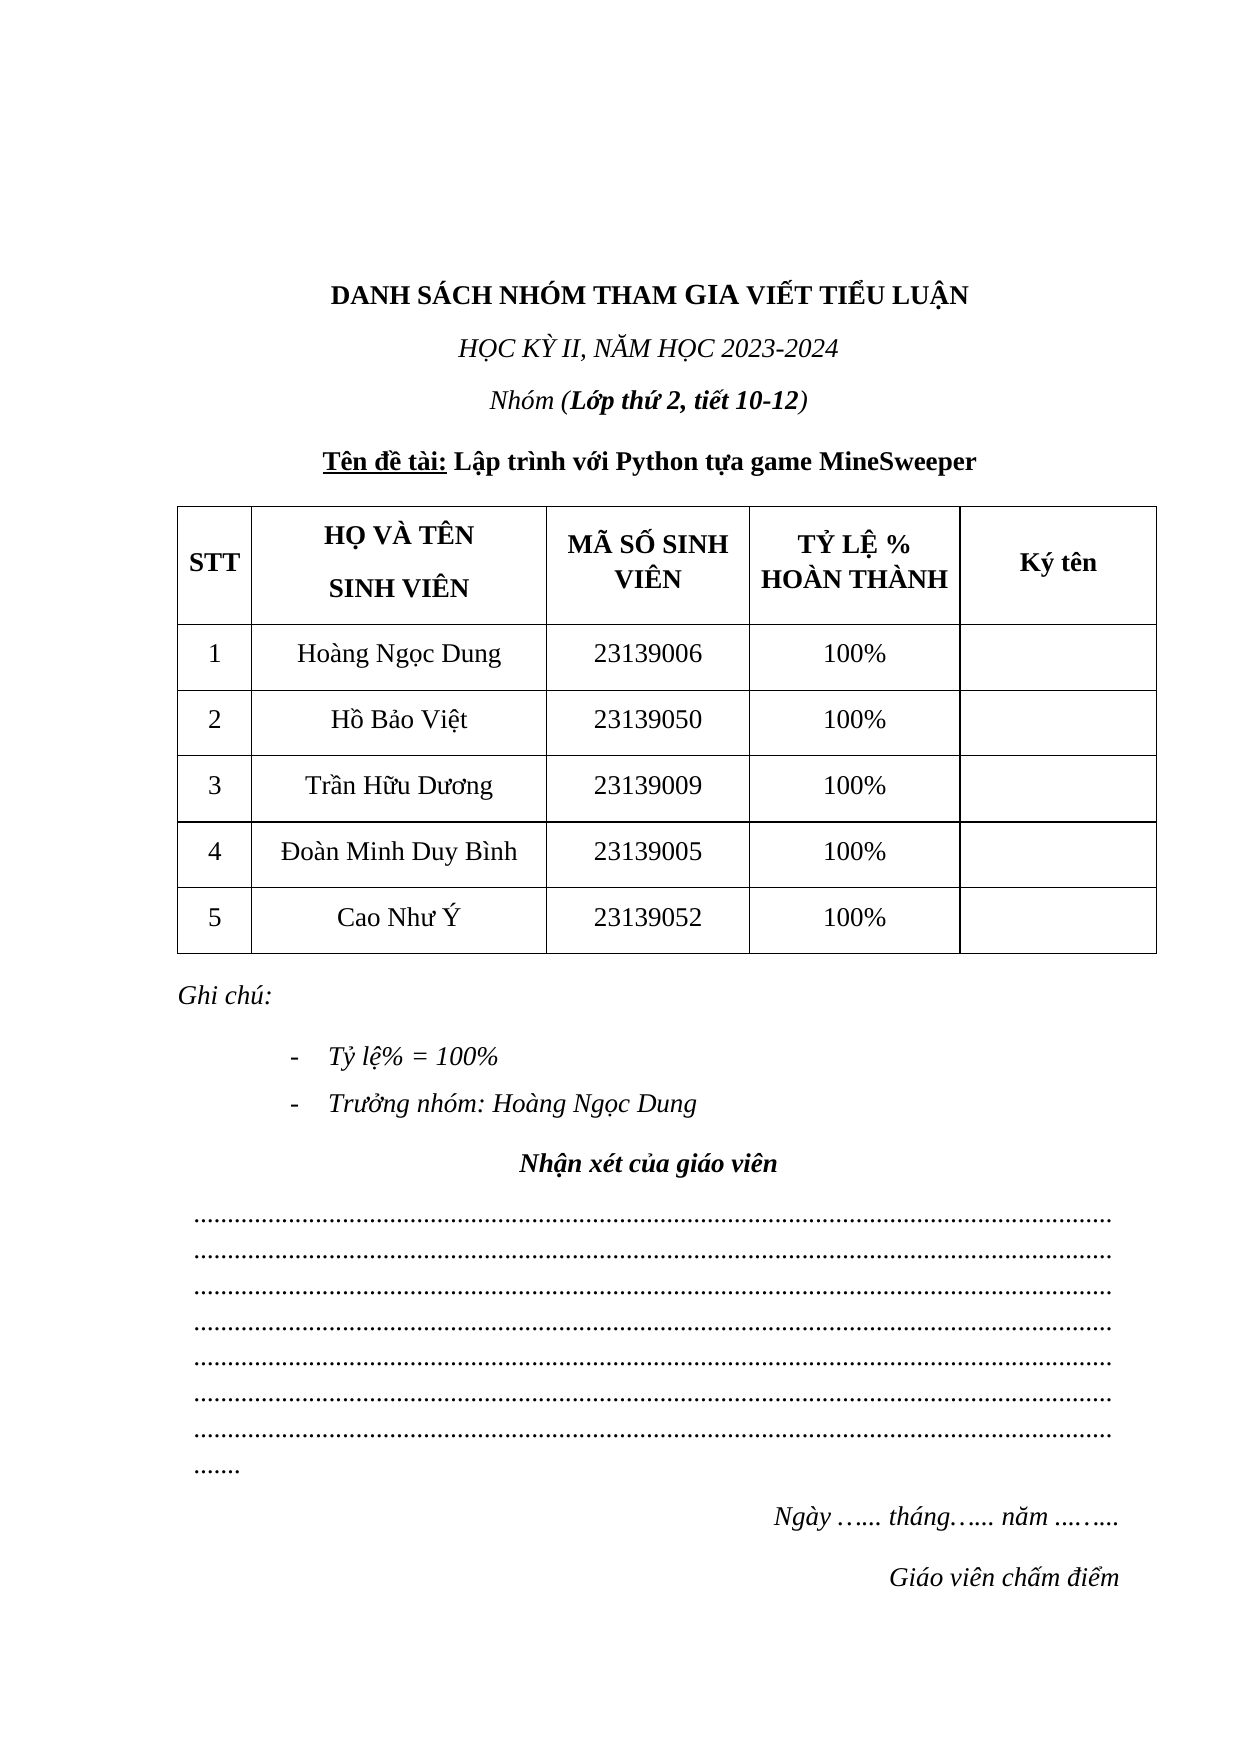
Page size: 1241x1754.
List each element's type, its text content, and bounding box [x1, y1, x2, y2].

table_header Ký tên [961, 507, 1156, 623]
text Ghi chú: [177, 979, 1122, 1010]
table_cell 100% [750, 888, 959, 953]
table_cell 1 [178, 625, 251, 689]
text - Tỷ lệ% = 100% [290, 1040, 1122, 1071]
table_header HỌ VÀ TÊN SINH VIÊN [252, 507, 546, 623]
text Tên đề tài: Lập trình với Python tựa game MineSweeper [177, 445, 1122, 476]
table_cell 23139009 [547, 756, 749, 821]
table_cell 23139052 [547, 888, 749, 953]
text Nhóm (Lớp thứ 2, tiết 10-12) [177, 384, 1122, 416]
table_header MÃ SỐ SINH VIÊN [547, 507, 749, 623]
table_cell [961, 691, 1156, 755]
table_cell 100% [750, 691, 959, 755]
table_cell Cao Như Ý [252, 888, 546, 953]
table_cell 100% [750, 625, 959, 689]
text DANH SÁCH NHÓM THAM GIA VIẾT TIỂU LUẬN [177, 277, 1122, 310]
table_cell [961, 823, 1156, 887]
table_cell 23139005 [547, 823, 749, 887]
table_header TỶ LỆ % HOÀN THÀNH [750, 507, 959, 623]
table_cell 2 [178, 691, 251, 755]
table_cell Đoàn Minh Duy Bình [252, 823, 546, 887]
text ............................................................................................................................................................................................................................................................................................................................................................................................................................................................................................................................................................................................................................................................................................................................................................................................................................................................................................................................................................................................... [194, 1198, 1122, 1479]
text - Trưởng nhóm: Hoàng Ngọc Dung [290, 1087, 1122, 1118]
table_header STT [178, 507, 251, 623]
table_cell 23139006 [547, 625, 749, 689]
table_cell 3 [178, 756, 251, 821]
table_cell 4 [178, 823, 251, 887]
table_cell 100% [750, 823, 959, 887]
table_cell [961, 888, 1156, 953]
table_cell 100% [750, 756, 959, 821]
table_cell Hồ Bảo Việt [252, 691, 546, 755]
table_cell [961, 756, 1156, 821]
text Giáo viên chấm điểm [177, 1561, 1122, 1592]
table_cell Trần Hữu Dương [252, 756, 546, 821]
table_cell 5 [178, 888, 251, 953]
table_cell [961, 625, 1156, 689]
table_cell Hoàng Ngọc Dung [252, 625, 546, 689]
text Nhận xét của giáo viên [177, 1147, 1122, 1178]
table_cell 23139050 [547, 691, 749, 755]
text Ngày …... tháng…... năm ...…... [477, 1500, 1122, 1531]
text HỌC KỲ II, NĂM HỌC 2023-2024 [177, 332, 1122, 363]
